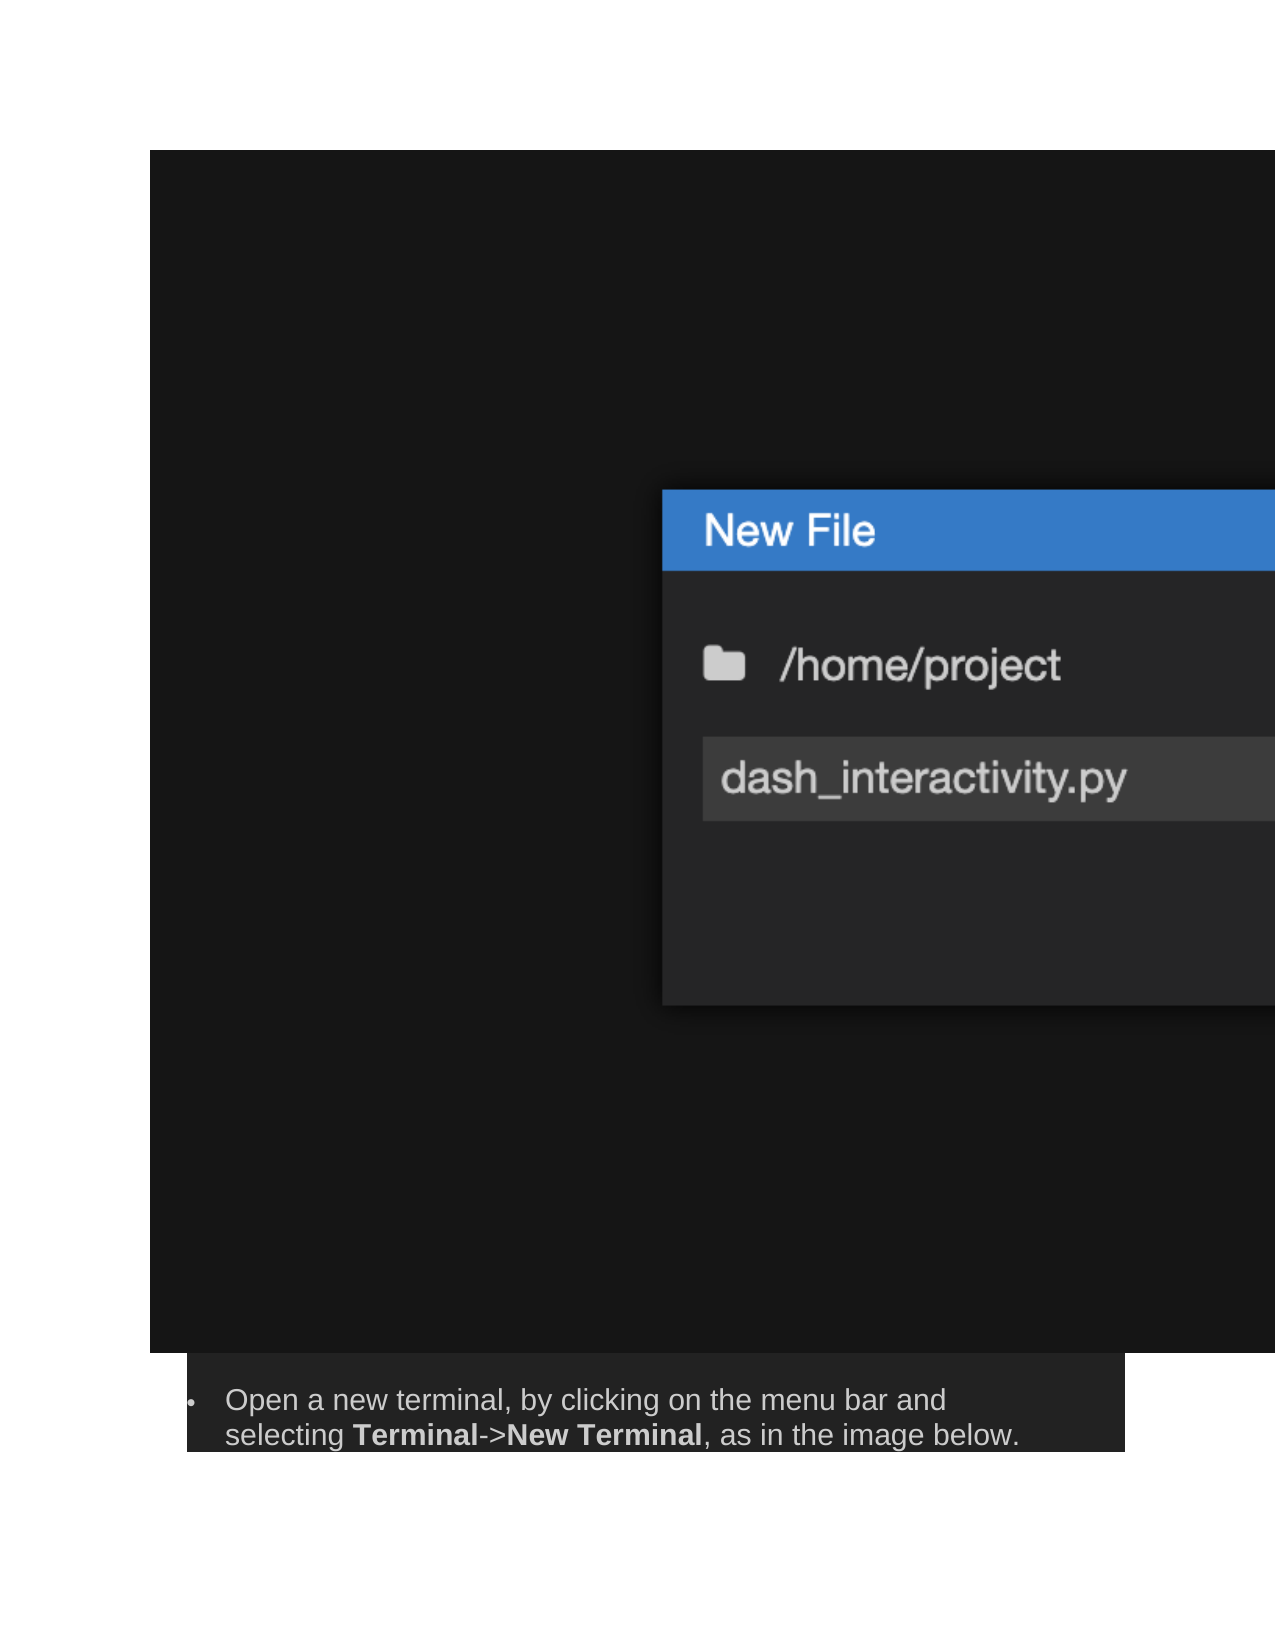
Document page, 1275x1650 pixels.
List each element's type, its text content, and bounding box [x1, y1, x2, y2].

picture [150, 150, 1275, 1353]
list Open a new terminal, by clicking on the menu bar and selecting Terminal->New Terminal, as in the image below. [187, 1382, 1125, 1452]
